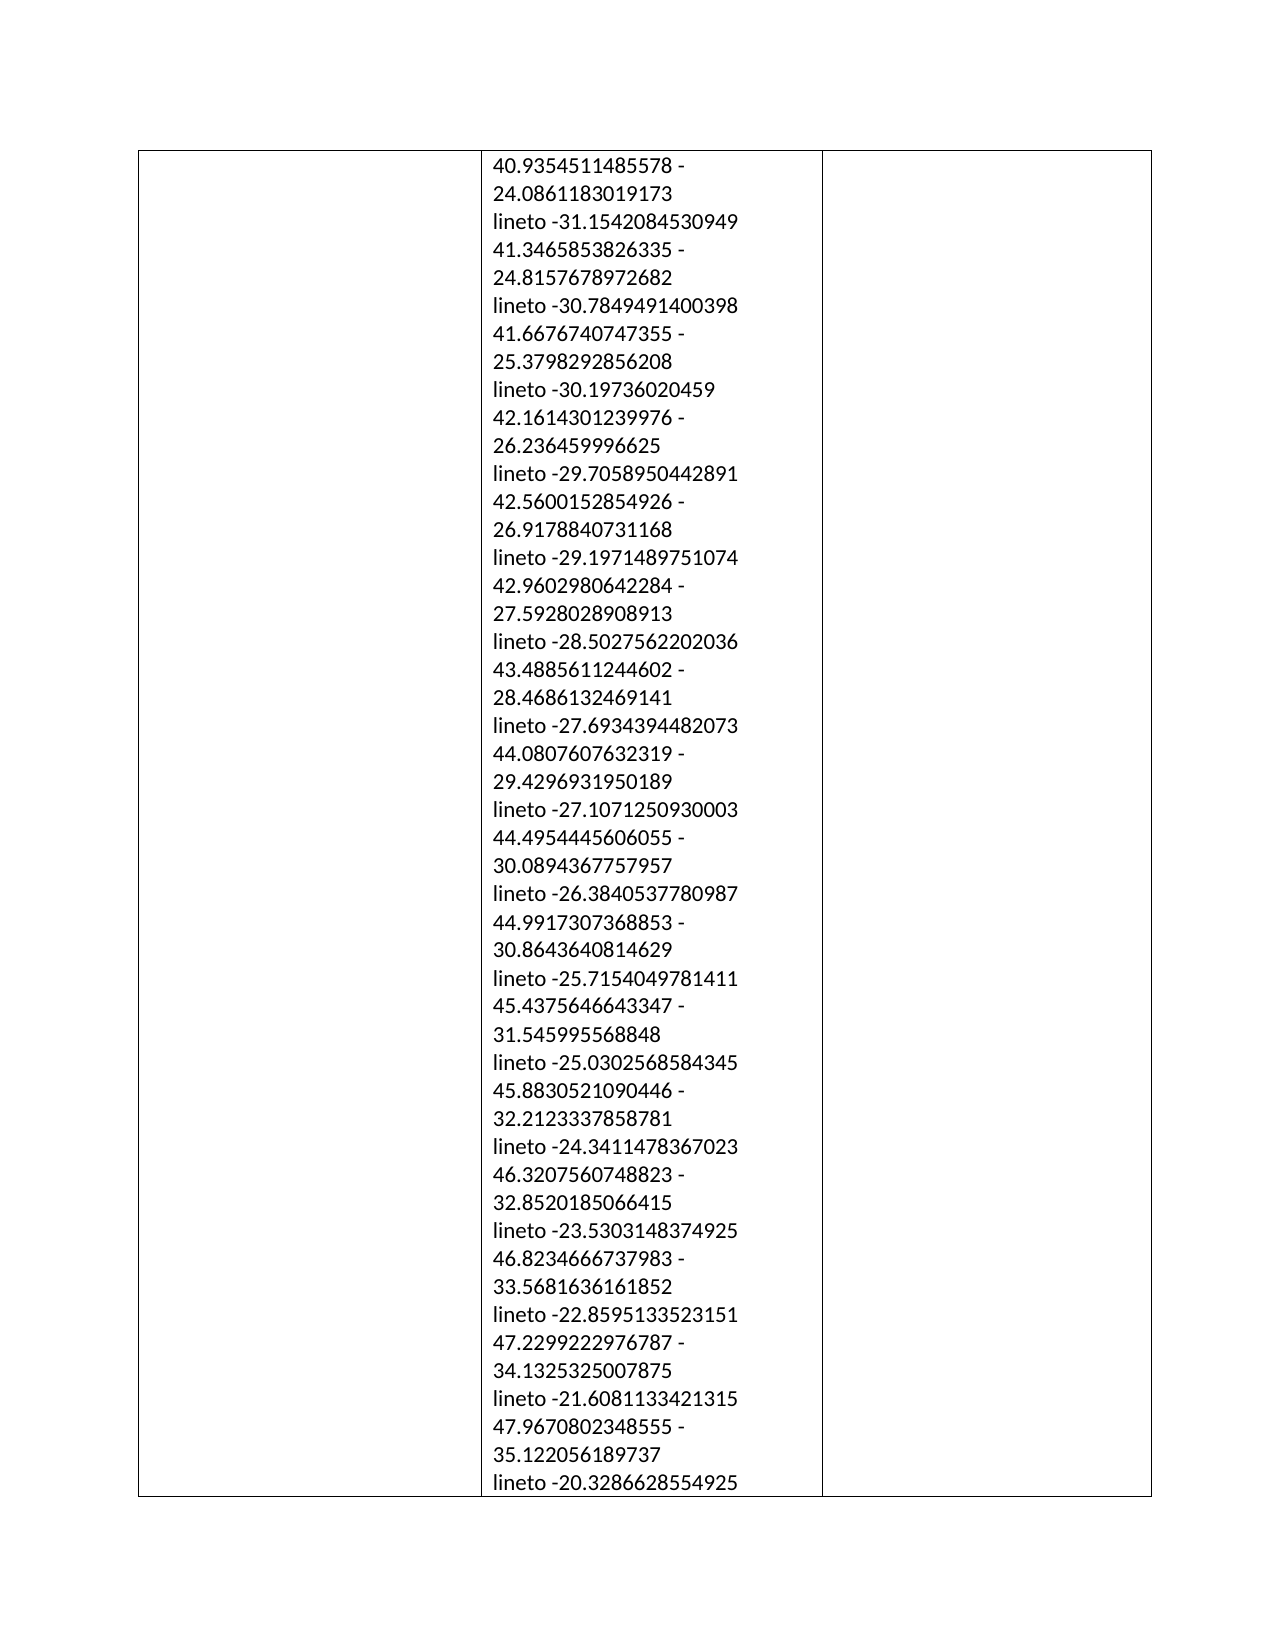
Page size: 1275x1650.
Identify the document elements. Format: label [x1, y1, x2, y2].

table_cell [482, 151, 822, 1496]
table_cell [823, 151, 1151, 1496]
table_cell [139, 151, 481, 1496]
